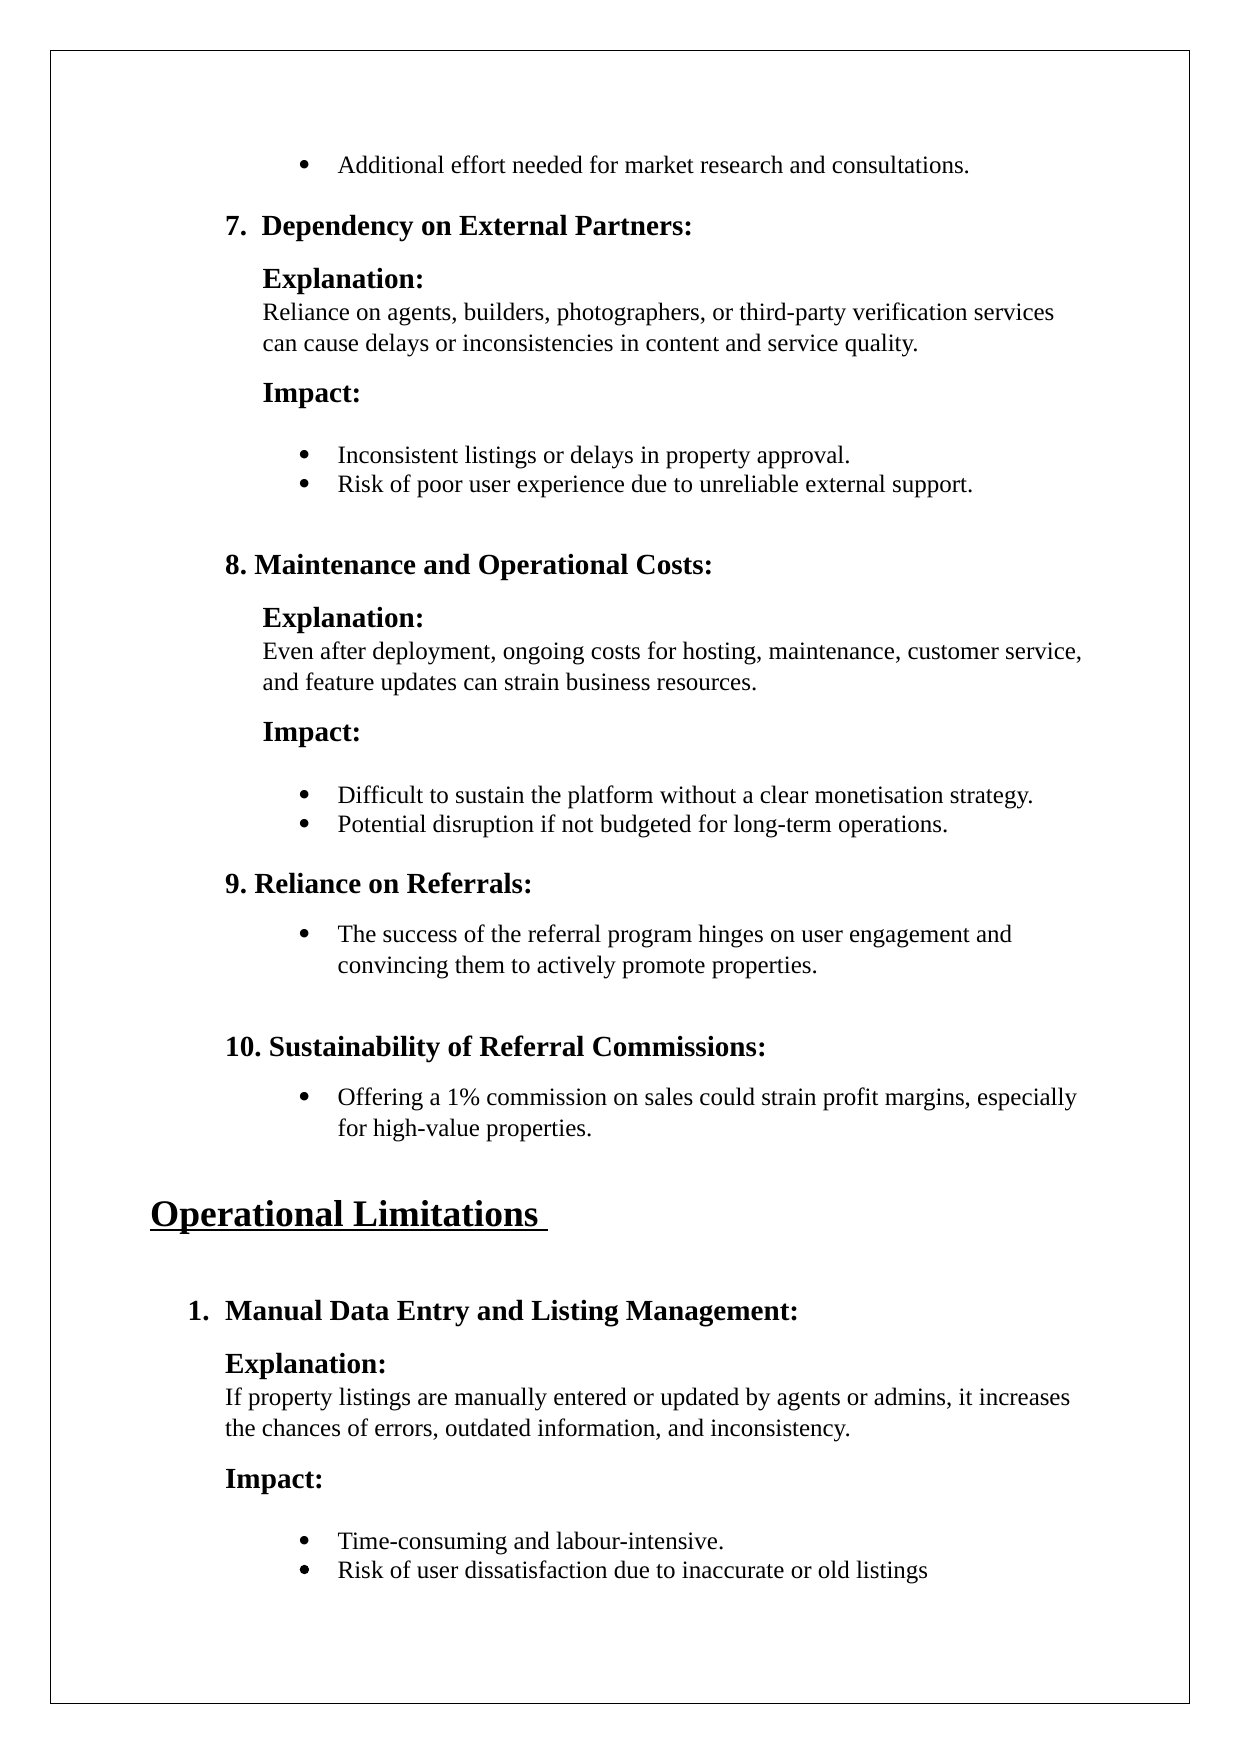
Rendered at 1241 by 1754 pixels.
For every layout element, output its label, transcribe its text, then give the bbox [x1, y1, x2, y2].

list Difficult to sustain the platform without a clear monetisation strategy. [300, 780, 1090, 809]
text Explanation: If property listings are manually entered or updated by agents or admins, it increases the chances of errors, outdated information, and inconsistency. [225, 1346, 1090, 1442]
list Time-consuming and labour-intensive. [300, 1526, 1090, 1555]
list Potential disruption if not budgeted for long-term operations. [300, 809, 1090, 837]
text Impact: [262, 714, 1090, 748]
text 10. Sustainability of Referral Commissions: [225, 1029, 1090, 1063]
subtitle Operational Limitations [150, 1192, 1090, 1235]
list Additional effort needed for market research and consultations. [300, 150, 1090, 179]
text Impact: [225, 1461, 1090, 1494]
text 9. Reliance on Referrals: [225, 867, 1090, 900]
list Inconsistent listings or delays in property approval. [300, 441, 1090, 469]
list Risk of poor user experience due to unreliable external support. [300, 469, 1090, 528]
list Risk of user dissatisfaction due to inaccurate or old listings [300, 1555, 1090, 1584]
text 7. Dependency on External Partners: [225, 208, 1090, 241]
text Explanation: Even after deployment, ongoing costs for hosting, maintenance, customer service, and feature updates can strain business resources. [262, 600, 1090, 696]
text 8. Maintenance and Operational Costs: [225, 547, 1090, 581]
list Offering a 1% commission on sales could strain profit margins, especially for high-value properties. [300, 1082, 1090, 1142]
list The success of the referral program hinges on user engagement and convincing them to actively promote properties. [300, 919, 1090, 979]
text Impact: [262, 375, 1090, 409]
list Manual Data Entry and Listing Management: [187, 1293, 1090, 1327]
text Explanation: Reliance on agents, builders, photographers, or third-party verification services can cause delays or inconsistencies in content and service quality. [262, 261, 1090, 356]
